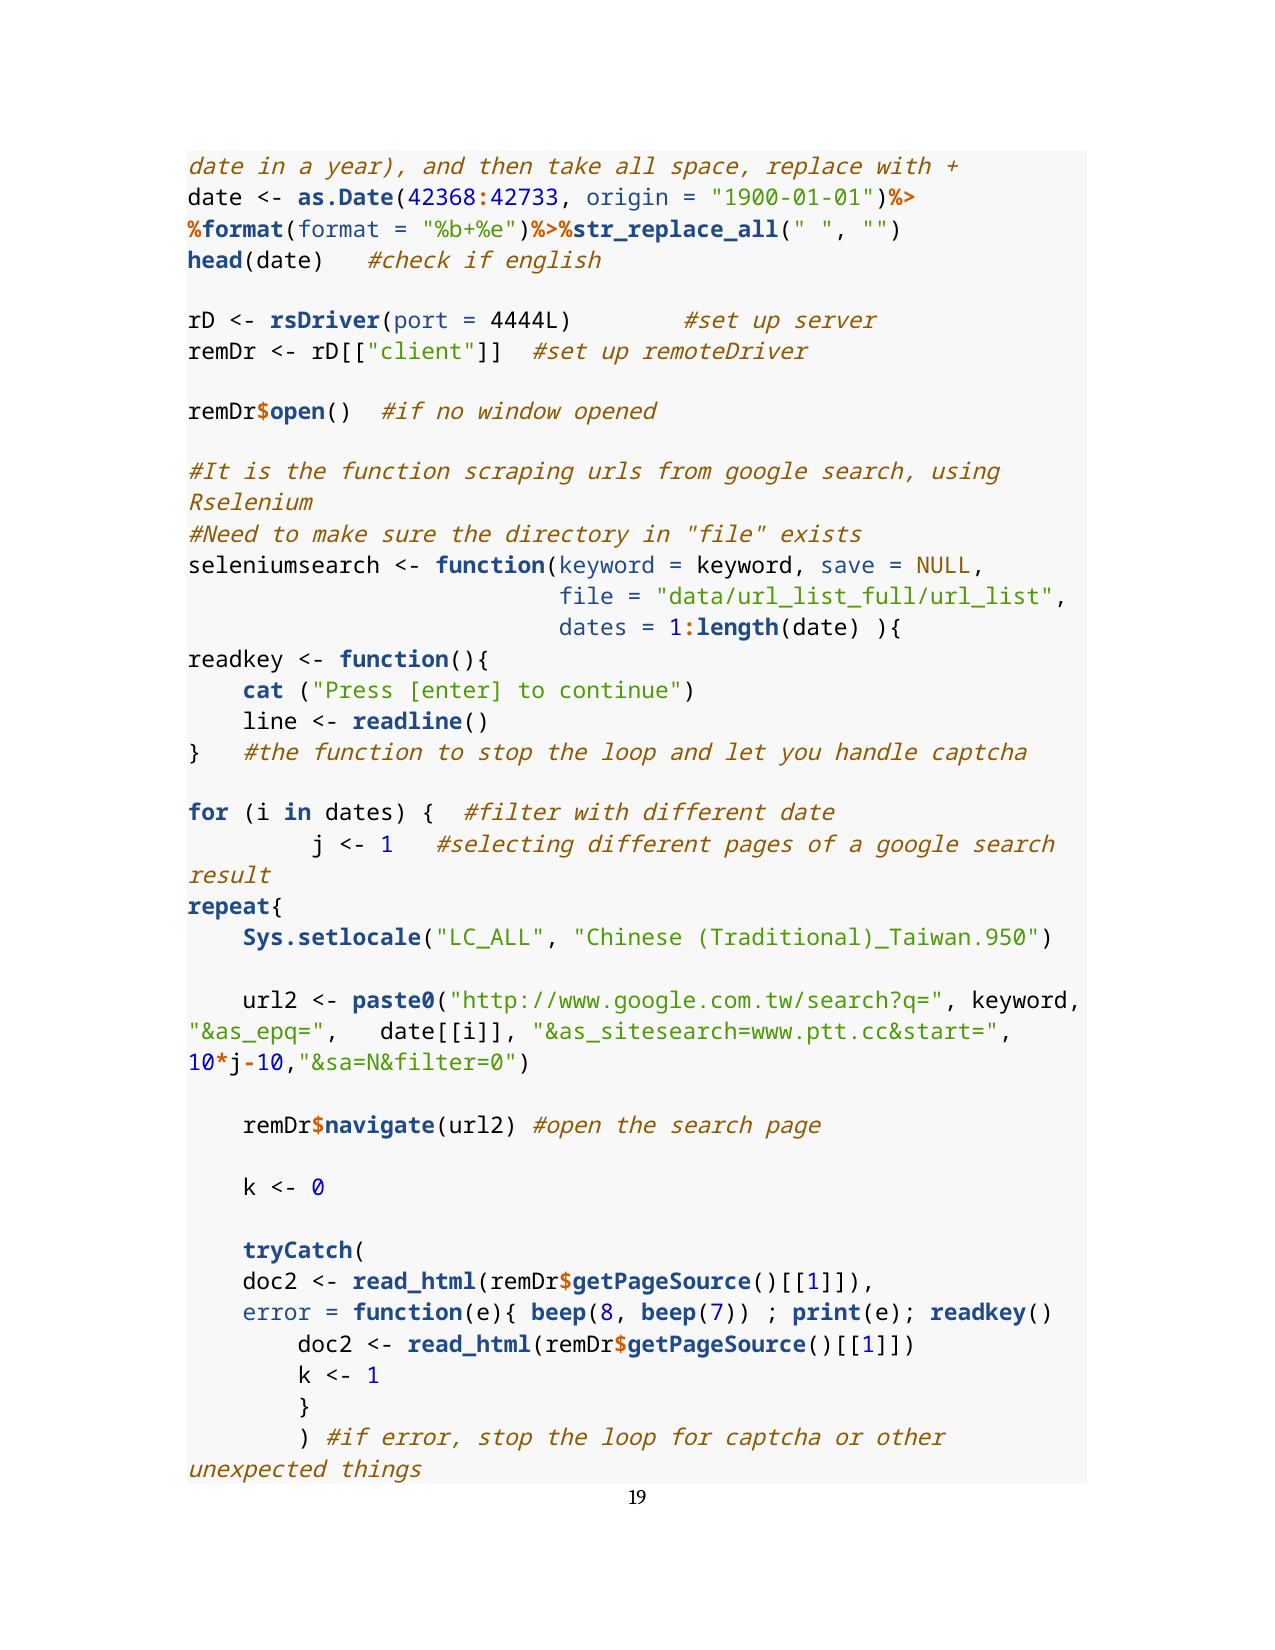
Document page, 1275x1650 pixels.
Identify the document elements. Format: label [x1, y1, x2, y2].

text [187, 150, 1087, 1484]
